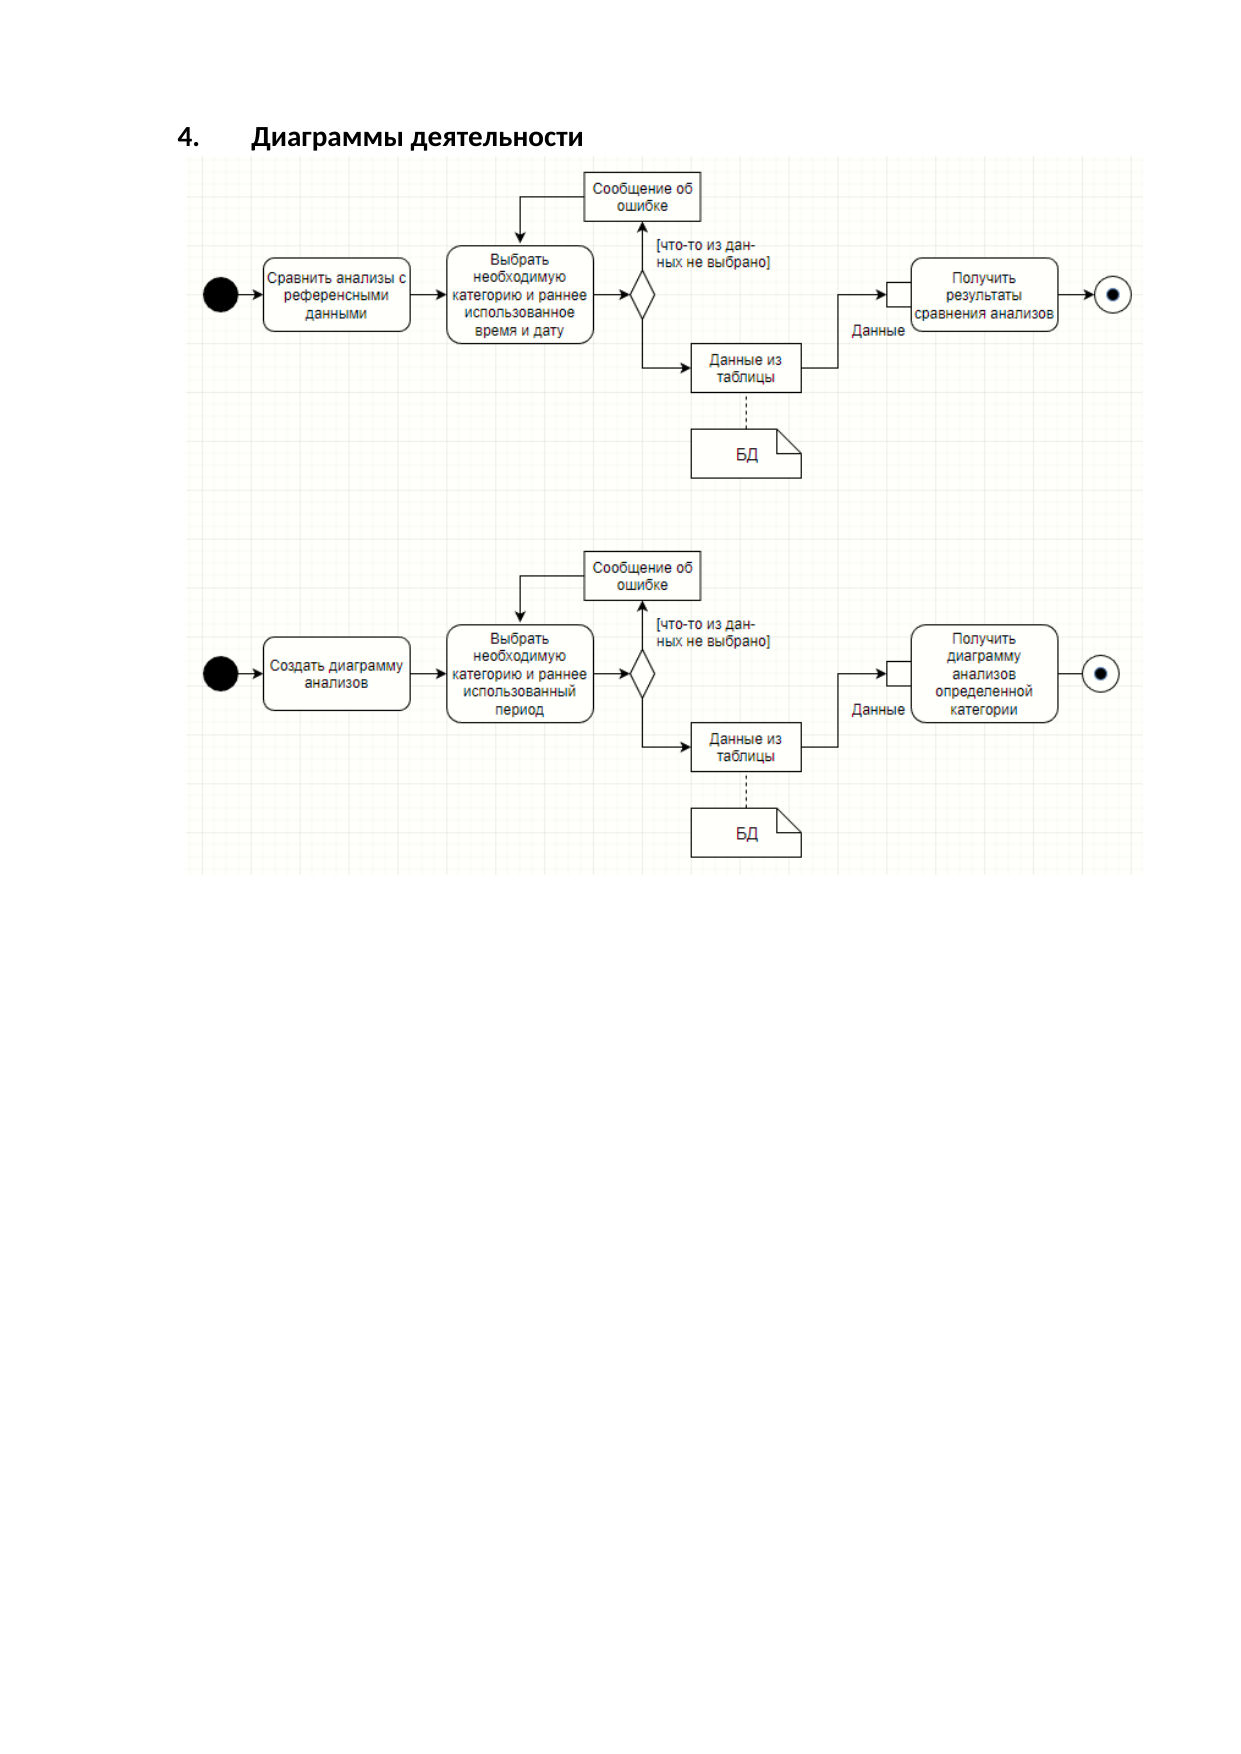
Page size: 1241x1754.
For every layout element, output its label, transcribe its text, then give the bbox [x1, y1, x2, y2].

picture [186, 156, 1143, 875]
list Диаграммы деятельности [177, 118, 1152, 154]
